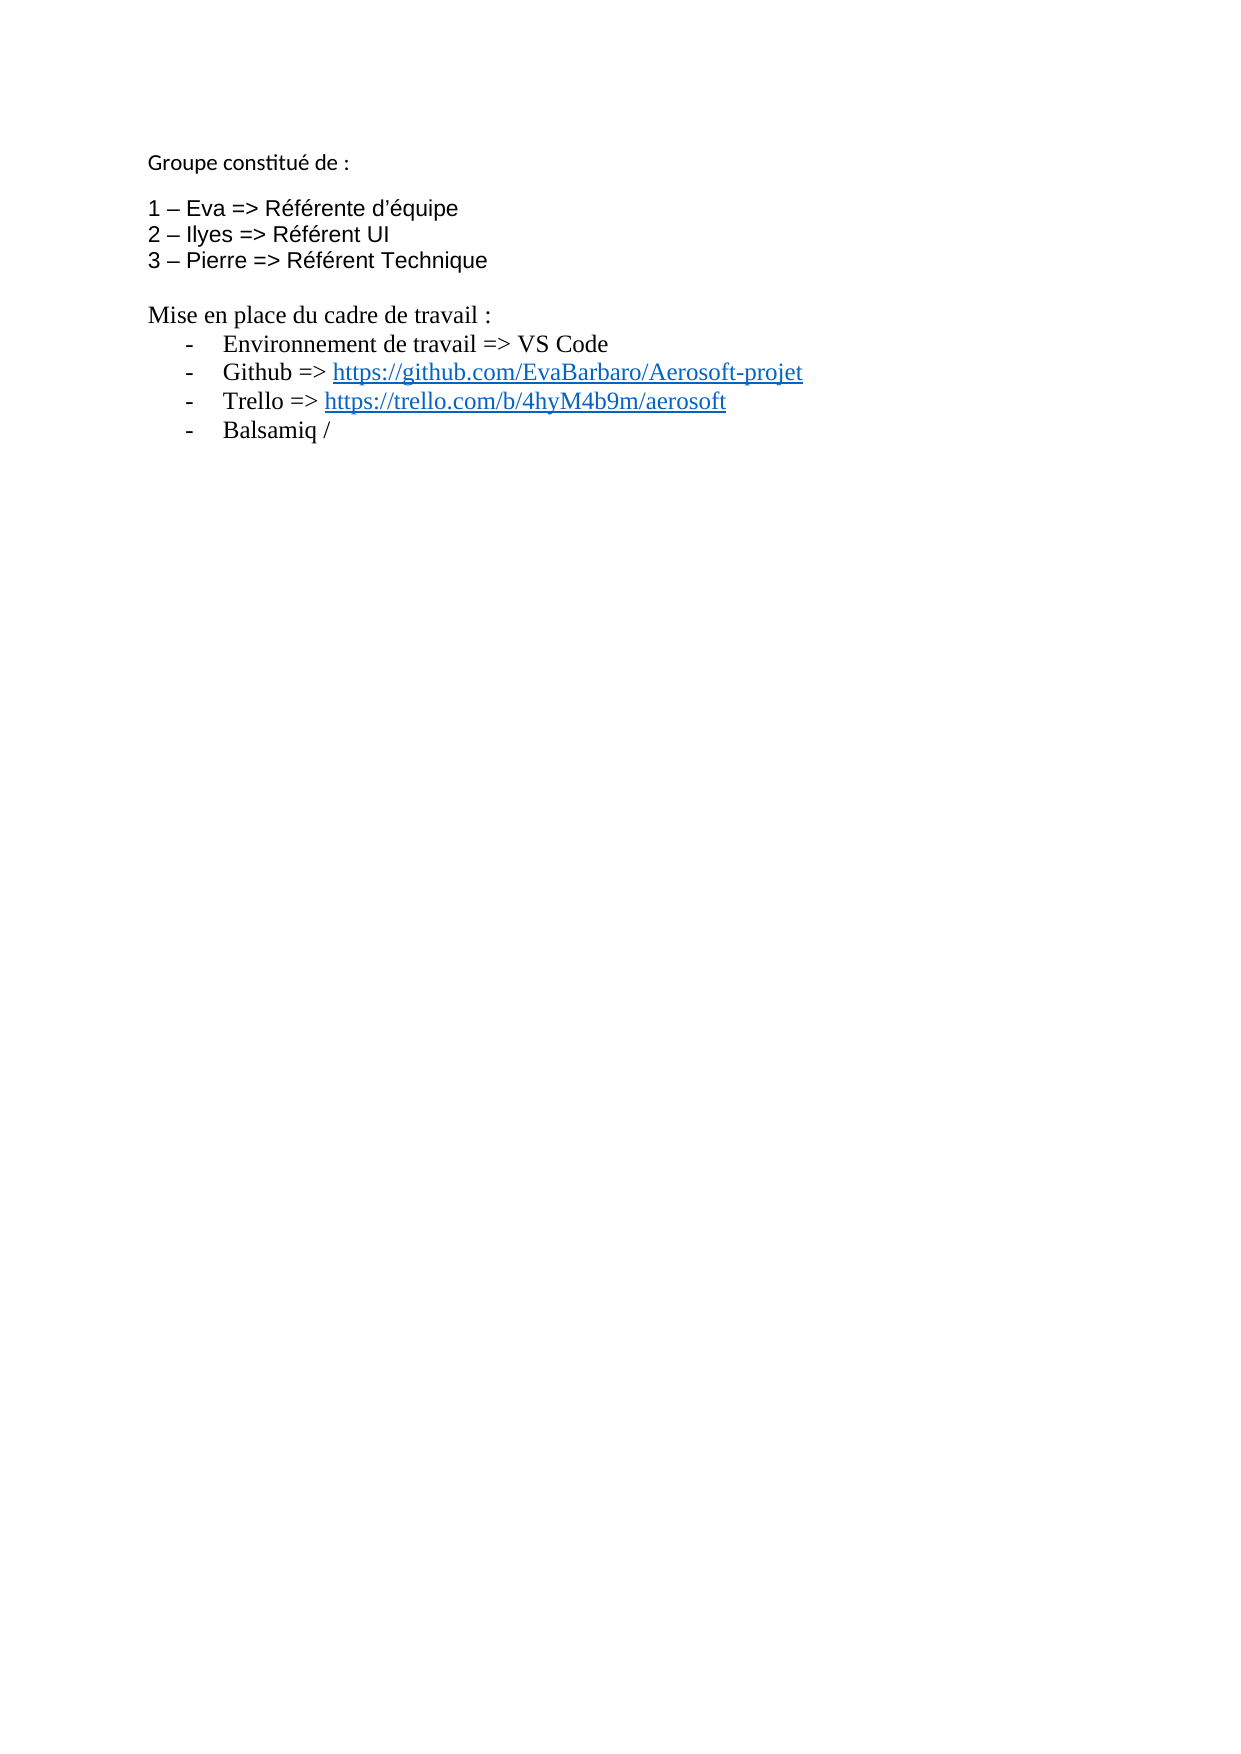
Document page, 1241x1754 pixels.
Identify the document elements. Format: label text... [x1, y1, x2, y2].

list Environnement de travail => VS Code [185, 329, 1093, 357]
list Trello => https://trello.com/b/4hyM4b9m/aerosoft [185, 386, 1093, 415]
text 3 – Pierre => Référent Technique [148, 247, 1093, 273]
list Balsamiq / [185, 415, 1093, 444]
text 2 – Ilyes => Référent UI [148, 221, 1093, 247]
list Github => https://github.com/EvaBarbaro/Aerosoft-projet [185, 357, 1093, 386]
text 1 – Eva => Référente d’équipe [148, 194, 1093, 221]
text Groupe constitué de : [148, 148, 1093, 176]
text Mise en place du cadre de travail : [148, 300, 1093, 329]
